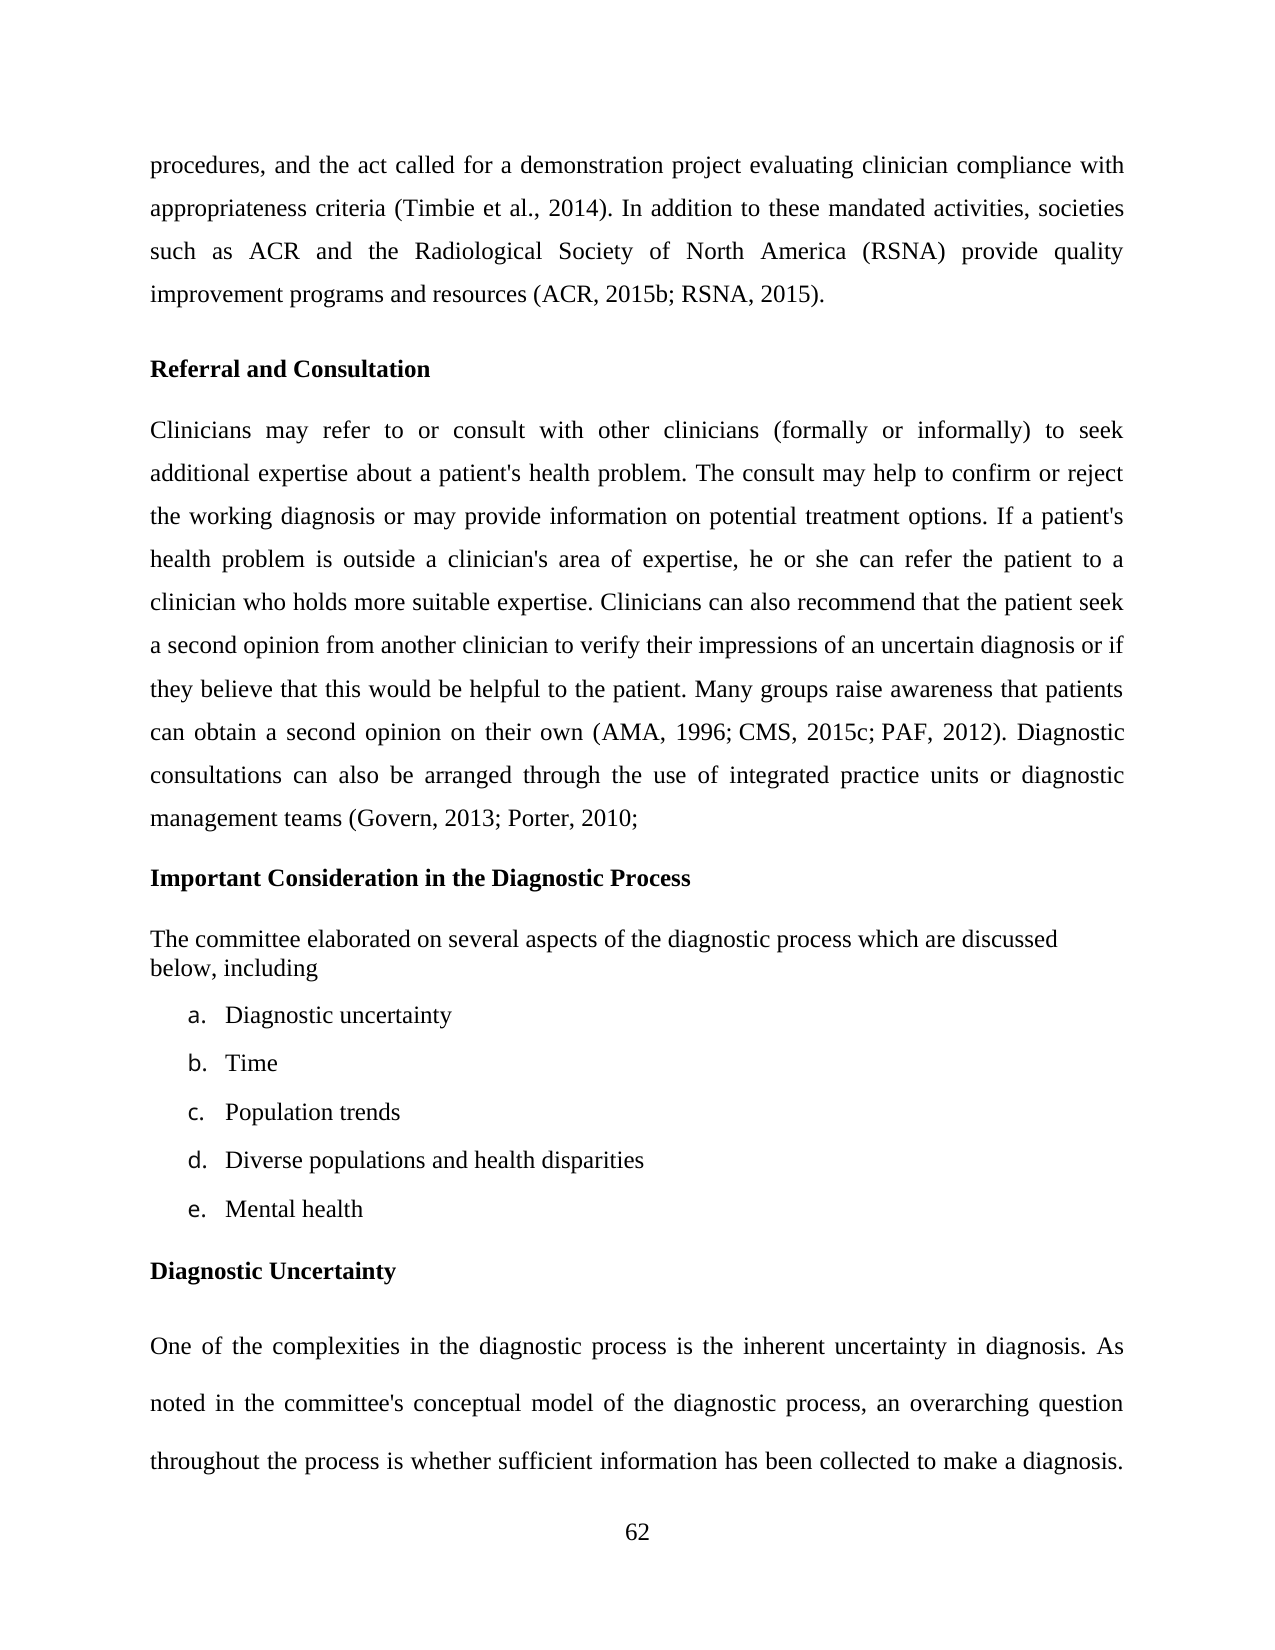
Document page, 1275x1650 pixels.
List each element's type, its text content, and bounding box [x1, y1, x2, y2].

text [150, 150, 1125, 308]
text Clinicians may refer to or consult with other clinicians (formally or informally) to seek additional expertise about a patient's health problem. The consult may help to confirm or reject the working diagnosis or may provide information on potential treatment options. If a patient's health problem is outside a clinician's area of expertise, he or she can refer the patient to a clinician who holds more suitable expertise. Clinicians can also recommend that the patient seek a second opinion from another clinician to verify their impressions of an uncertain diagnosis or if they believe that this would be helpful to the patient. Many groups raise awareness that patients can obtain a second opinion on their own (AMA, 1996; CMS, 2015c; PAF, 2012). Diagnostic consultations can also be arranged through the use of integrated practice units or diagnostic management teams (Govern, 2013; Porter, 2010; [150, 415, 1125, 832]
text Important Consideration in the Diagnostic Process [150, 863, 1125, 892]
list Diagnostic uncertainty [187, 999, 1125, 1030]
list Diverse populations and health disparities [187, 1144, 1125, 1176]
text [150, 1331, 1125, 1475]
list Time [187, 1047, 1125, 1078]
list Mental health [187, 1193, 1125, 1224]
subtitle Diagnostic Uncertainty [150, 1256, 1125, 1285]
text The committee elaborated on several aspects of the diagnostic process which are discussed below, including [150, 924, 1125, 981]
list Population trends [187, 1096, 1125, 1127]
subtitle Referral and Consultation [150, 354, 1125, 383]
